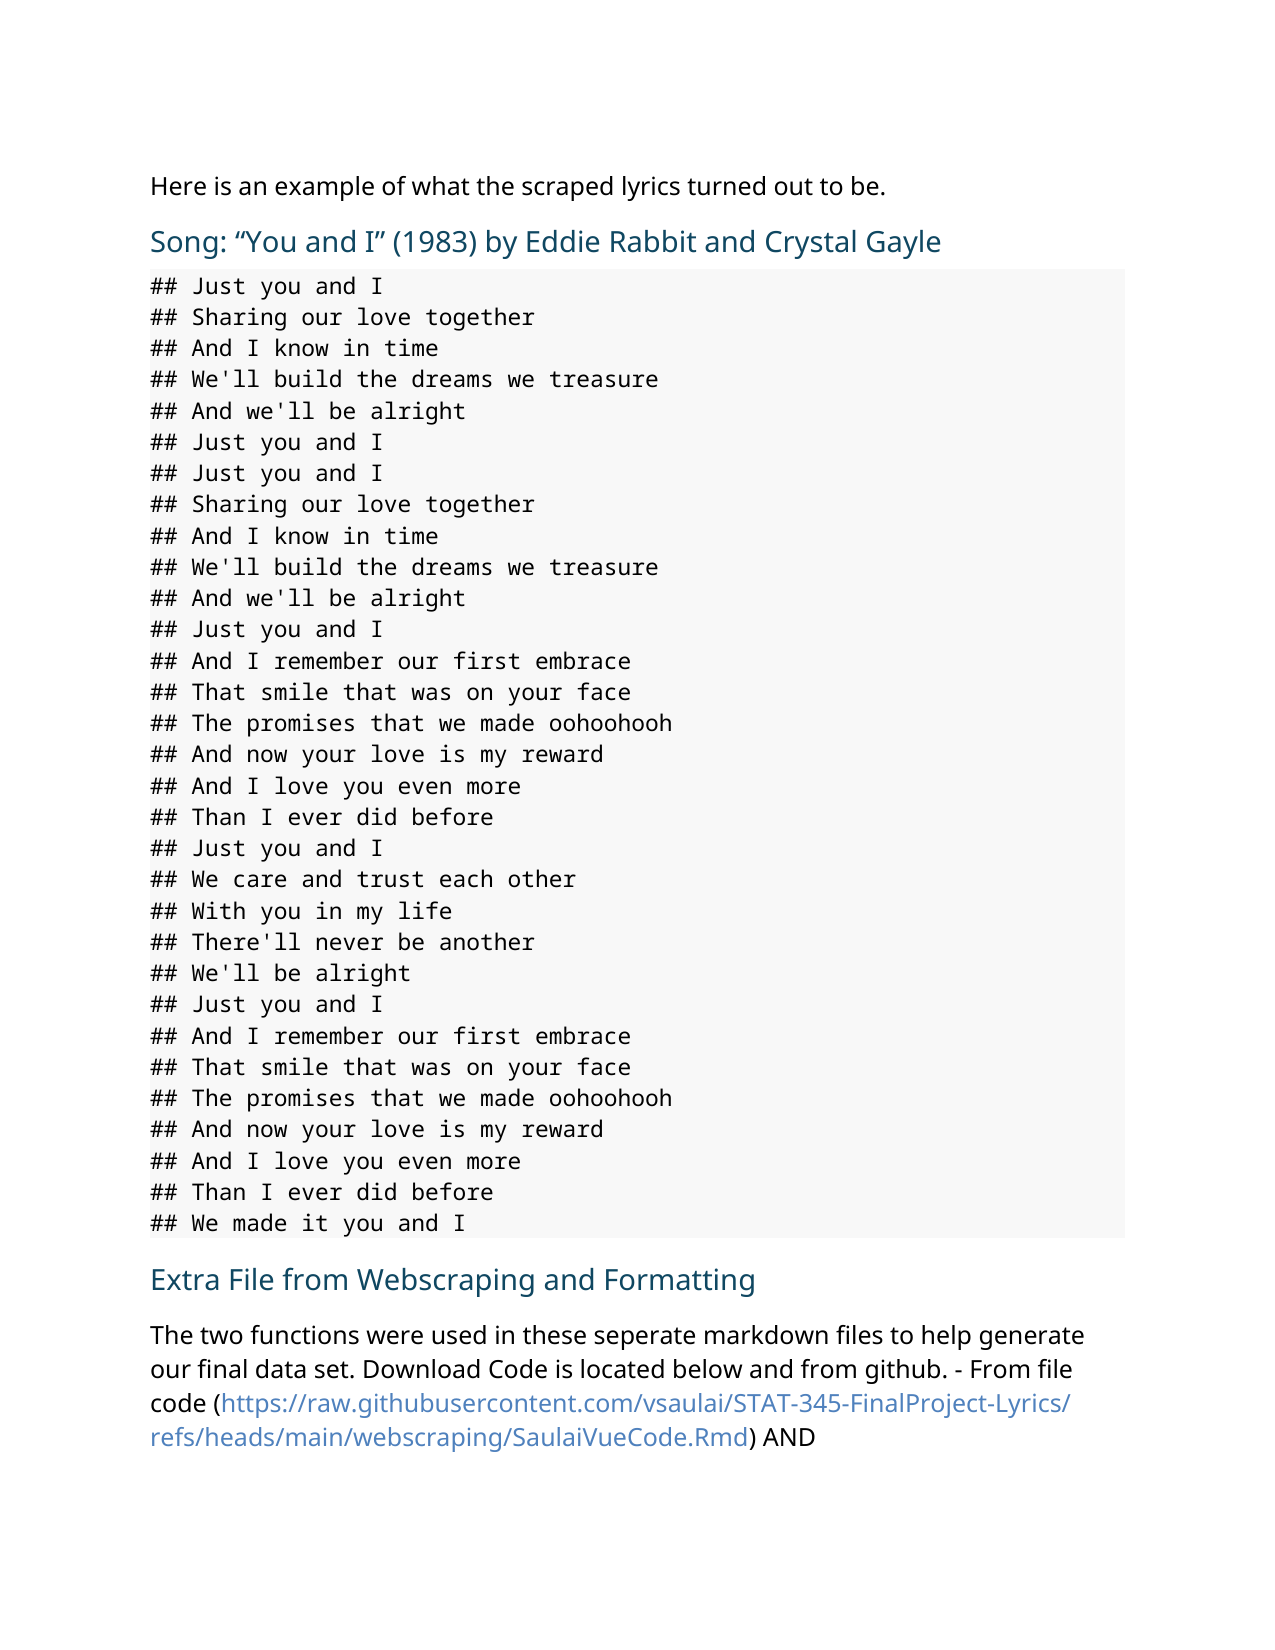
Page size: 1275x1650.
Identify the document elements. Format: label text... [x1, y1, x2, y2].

subtitle Extra File from Webscraping and Formatting [150, 1259, 1125, 1299]
text ## Just you and I ## Sharing our love together ## And I know in time ## We'll build the dreams we treasure ## And we'll be alright ## Just you and I ## Just you and I ## Sharing our love together ## And I know in time ## We'll build the dreams we treasure ## And we'll be alright ## Just you and I ## And I remember our first embrace ## That smile that was on your face ## The promises that we made oohoohooh ## And now your love is my reward ## And I love you even more ## Than I ever did before ## Just you and I ## We care and trust each other ## With you in my life ## There'll never be another ## We'll be alright ## Just you and I ## And I remember our first embrace ## That smile that was on your face ## The promises that we made oohoohooh ## And now your love is my reward ## And I love you even more ## Than I ever did before ## We made it you and I [150, 269, 1125, 1238]
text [150, 1318, 1125, 1454]
subtitle Song: “You and I” (1983) by Eddie Rabbit and Crystal Gayle [150, 222, 1125, 261]
text Here is an example of what the scraped lyrics turned out to be. [150, 169, 1125, 203]
